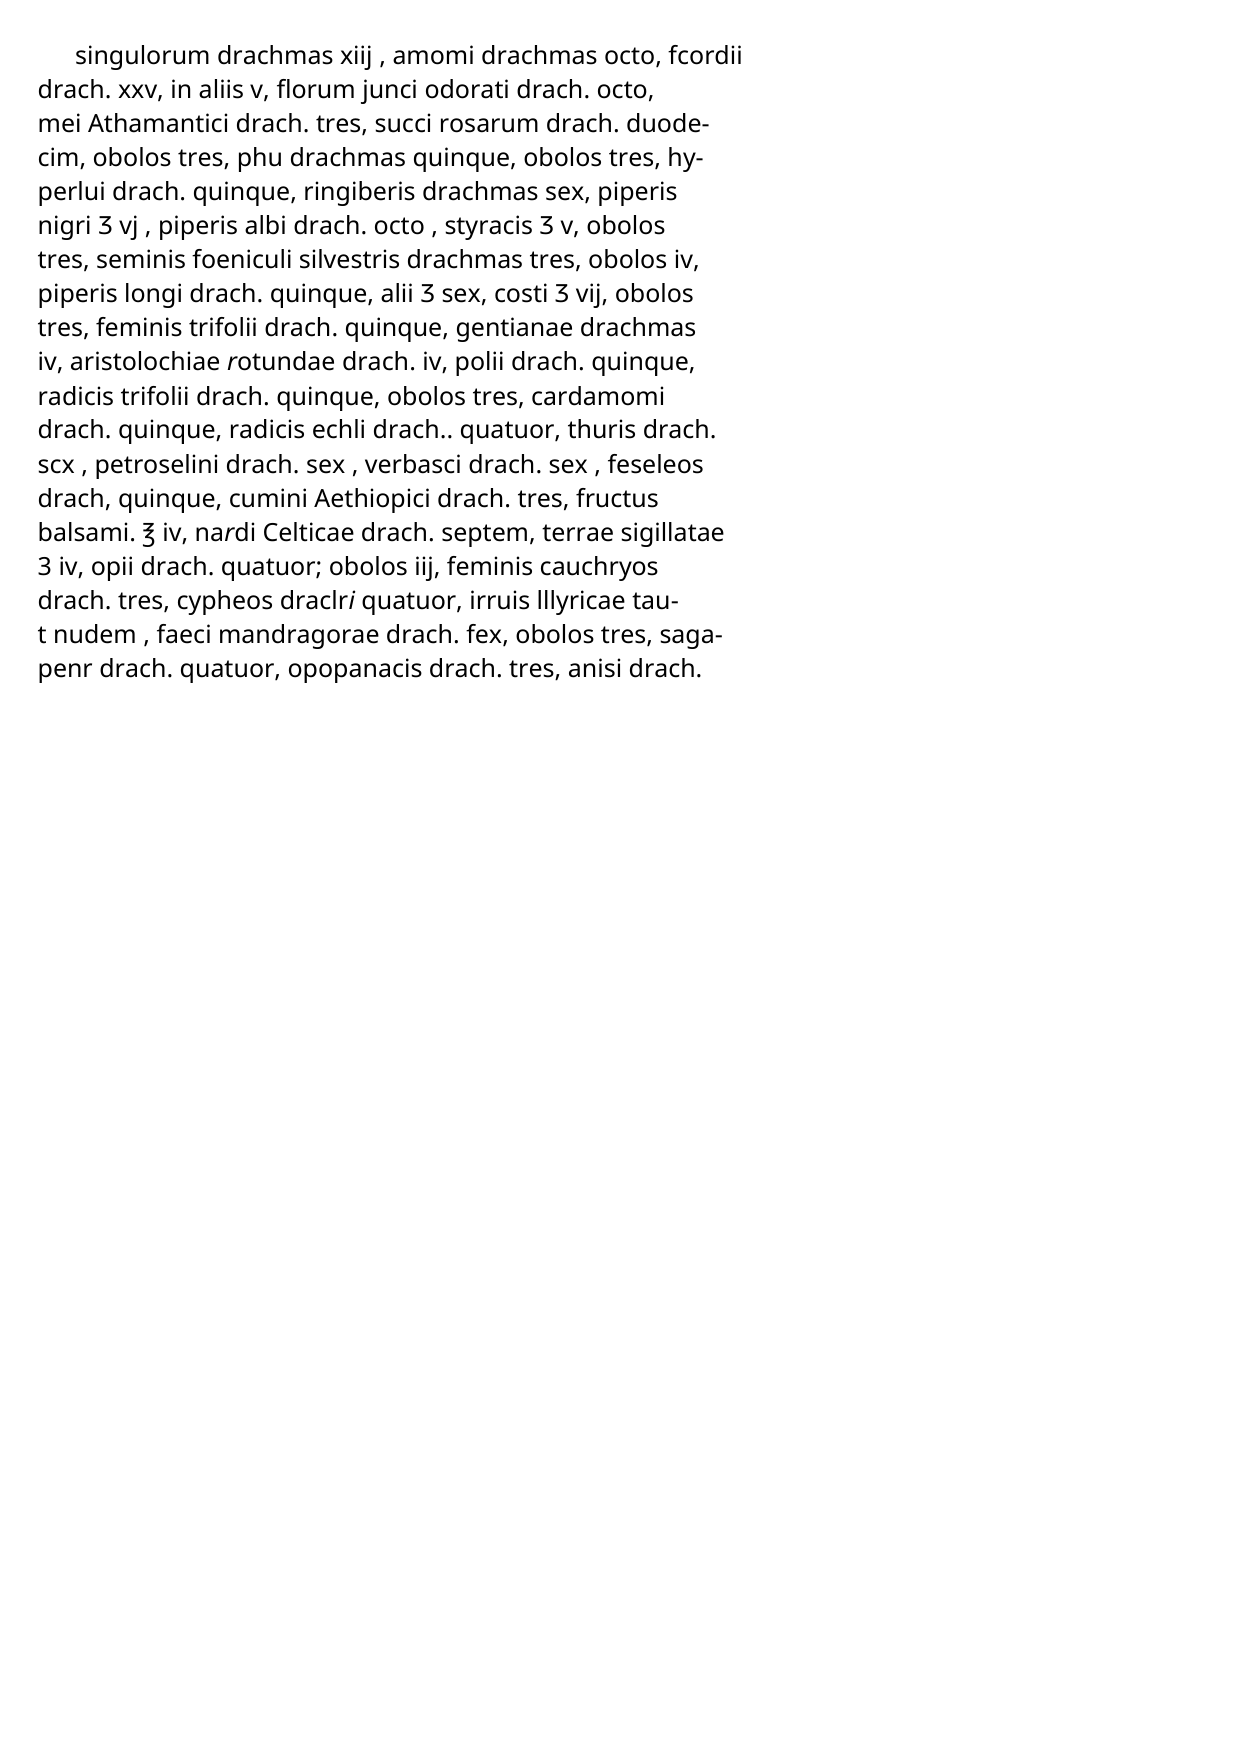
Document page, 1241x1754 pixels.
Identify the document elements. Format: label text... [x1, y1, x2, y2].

text singulorum drachmas xiij , amomi drachmas octo, fcordii drach. xxv, in aliis v, florum junci odorati drach. octo, mei Athamantici drach. tres, succi rosarum drach. duode- cim, obolos tres, phu drachmas quinque, obolos tres, hy- perlui drach. quinque, ringiberis drachmas sex, piperis nigri Ʒ vj , piperis albi drach. octo , styracis Ʒ v, obolos tres, seminis foeniculi silvestris drachmas tres, obolos iv, piperis longi drach. quinque, alii Ʒ sex, costi Ʒ vij, obolos tres, feminis trifolii drach. quinque, gentianae drachmas iv, aristolochiae rotundae drach. iv, polii drach. quinque, radicis trifolii drach. quinque, obolos tres, cardamomi drach. quinque, radicis echli drach.. quatuor, thuris drach. scx , petroselini drach. sex , verbasci drach. sex , feseleos drach, quinque, cumini Aethiopici drach. tres, fructus balsami. ℥ iv, nardi Celticae drach. septem, terrae sigillatae 3 iv, opii drach. quatuor; obolos iij, feminis cauchryos drach. tres, cypheos draclri quatuor, irruis lllyricae tau- t nudem , faeci mandragorae drach. fex, obolos tres, saga- penr drach. quatuor, opopanacis drach. tres, anisi drach. [37, 37, 1203, 685]
